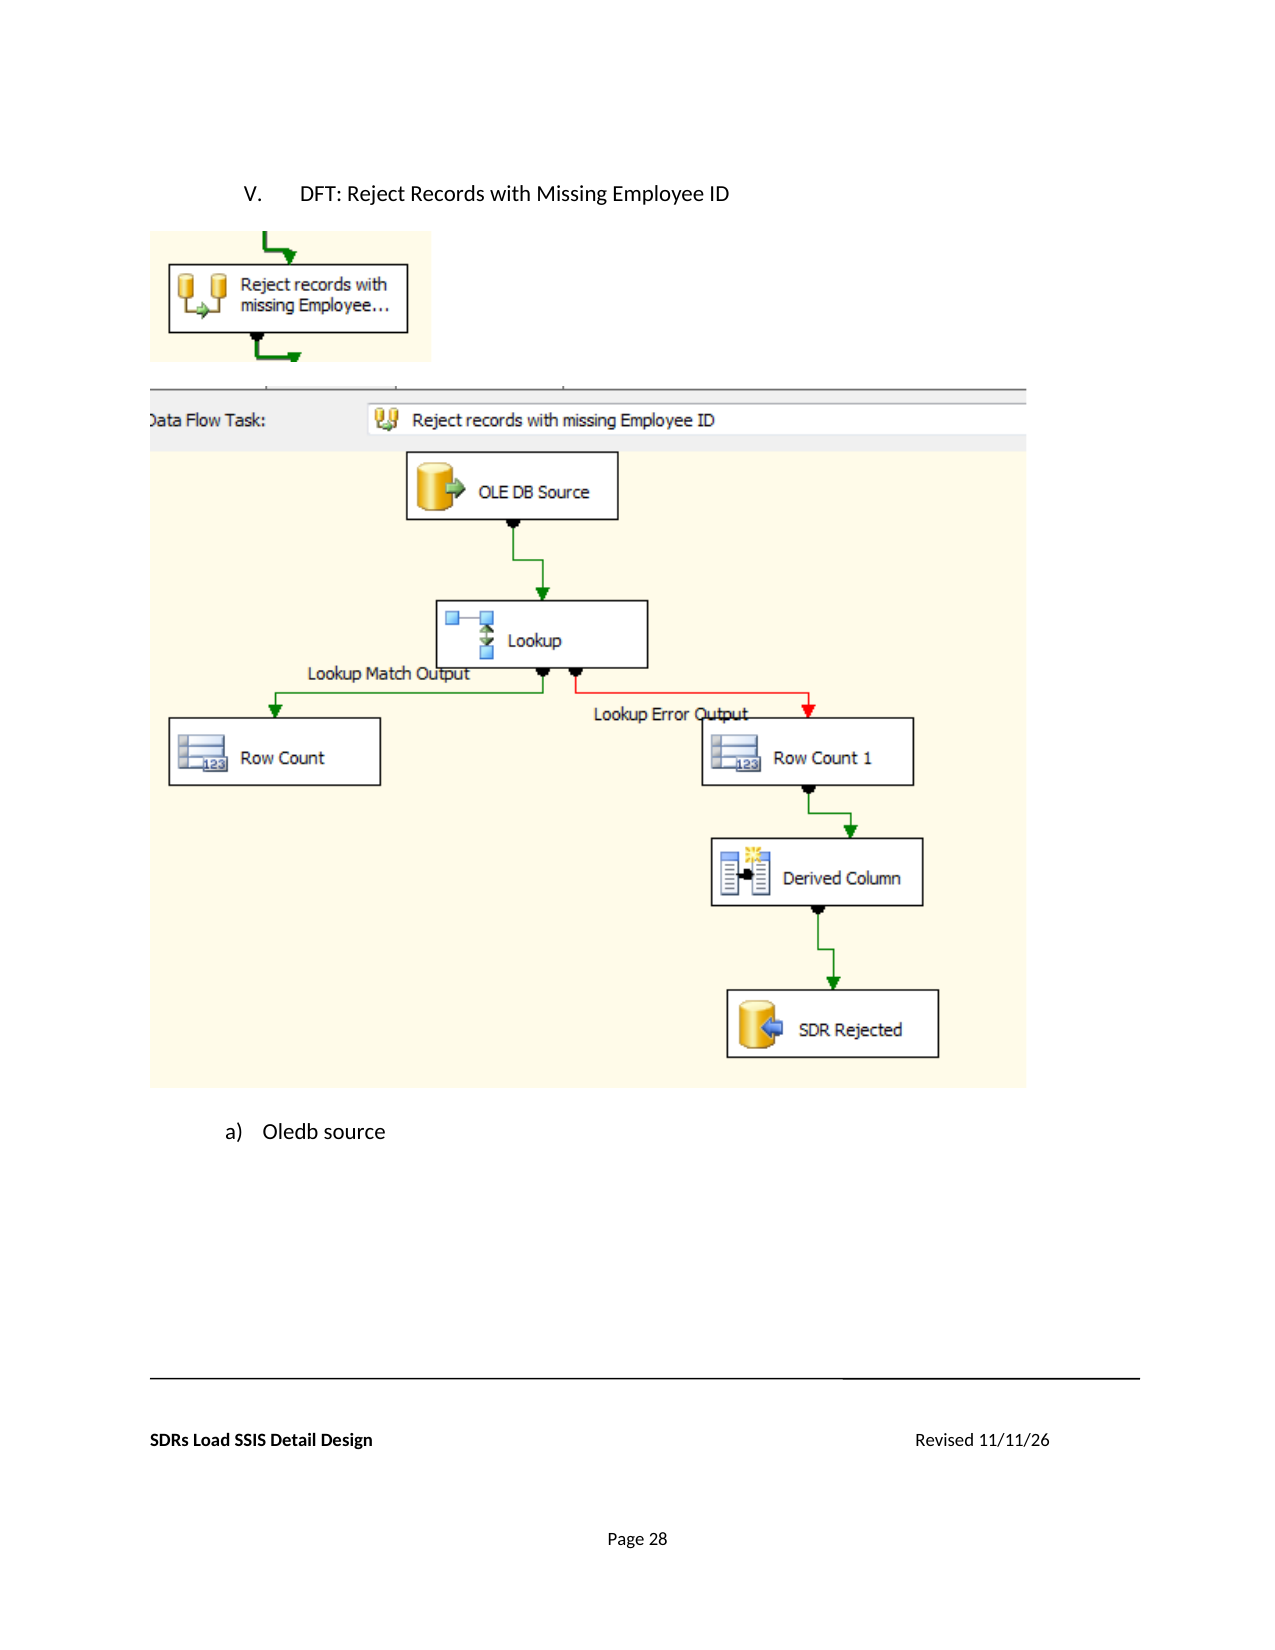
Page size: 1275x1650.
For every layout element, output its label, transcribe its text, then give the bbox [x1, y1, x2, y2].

picture [150, 386, 1027, 1088]
picture [150, 231, 432, 362]
list DFT: Reject Records with Missing Employee ID [262, 179, 1125, 207]
list Oledb source [225, 1117, 1125, 1145]
